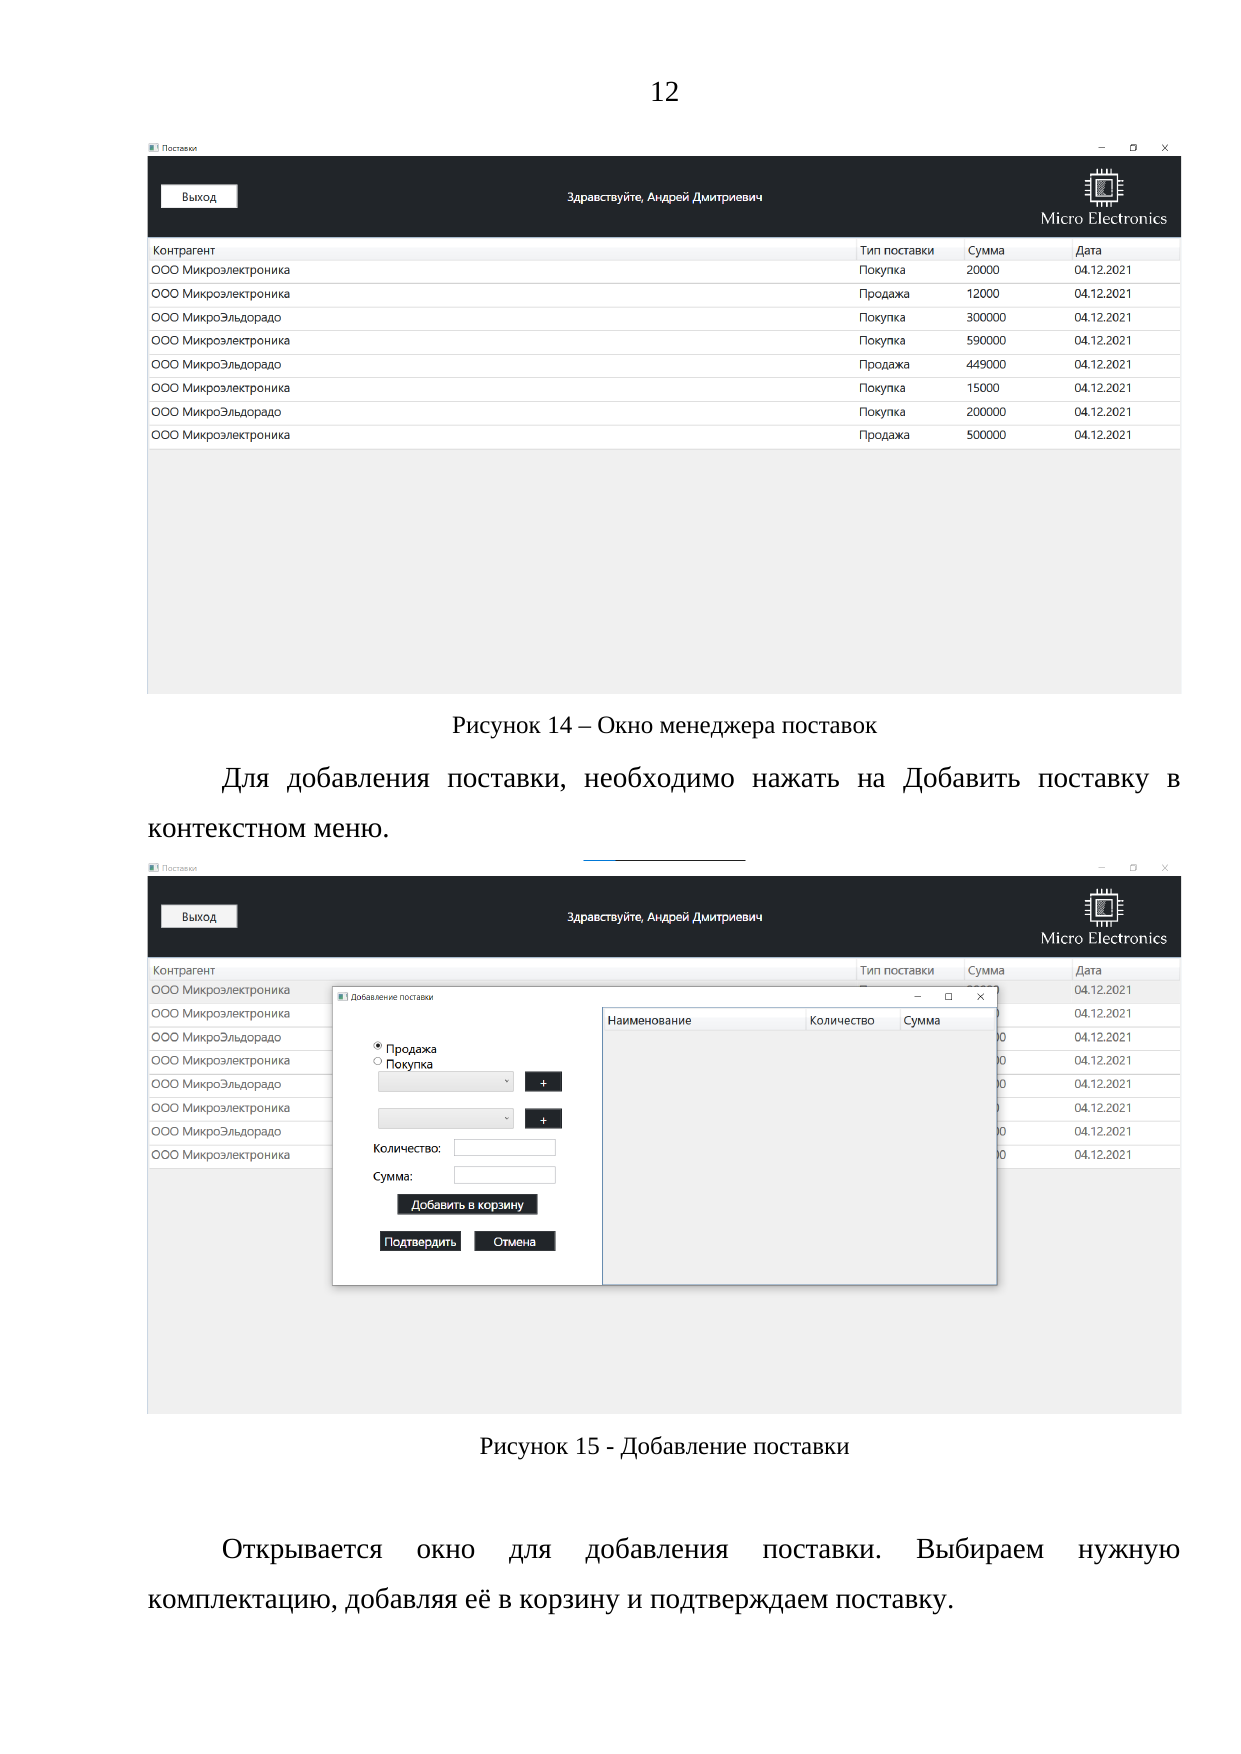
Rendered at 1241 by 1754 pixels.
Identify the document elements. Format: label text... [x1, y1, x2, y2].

text Открывается окно для добавления поставки. Выбираем нужную комплектацию, добавляя её в корзину и подтверждаем поставку. [148, 1531, 1181, 1614]
picture [147, 141, 1182, 694]
picture [147, 860, 1182, 1414]
text Рисунок 14 – Окно менеджера поставок [148, 711, 1181, 739]
text Рисунок 15 - Добавление поставки [148, 1431, 1181, 1459]
text Для добавления поставки, необходимо нажать на Добавить поставку в контекстном меню. [148, 760, 1181, 844]
